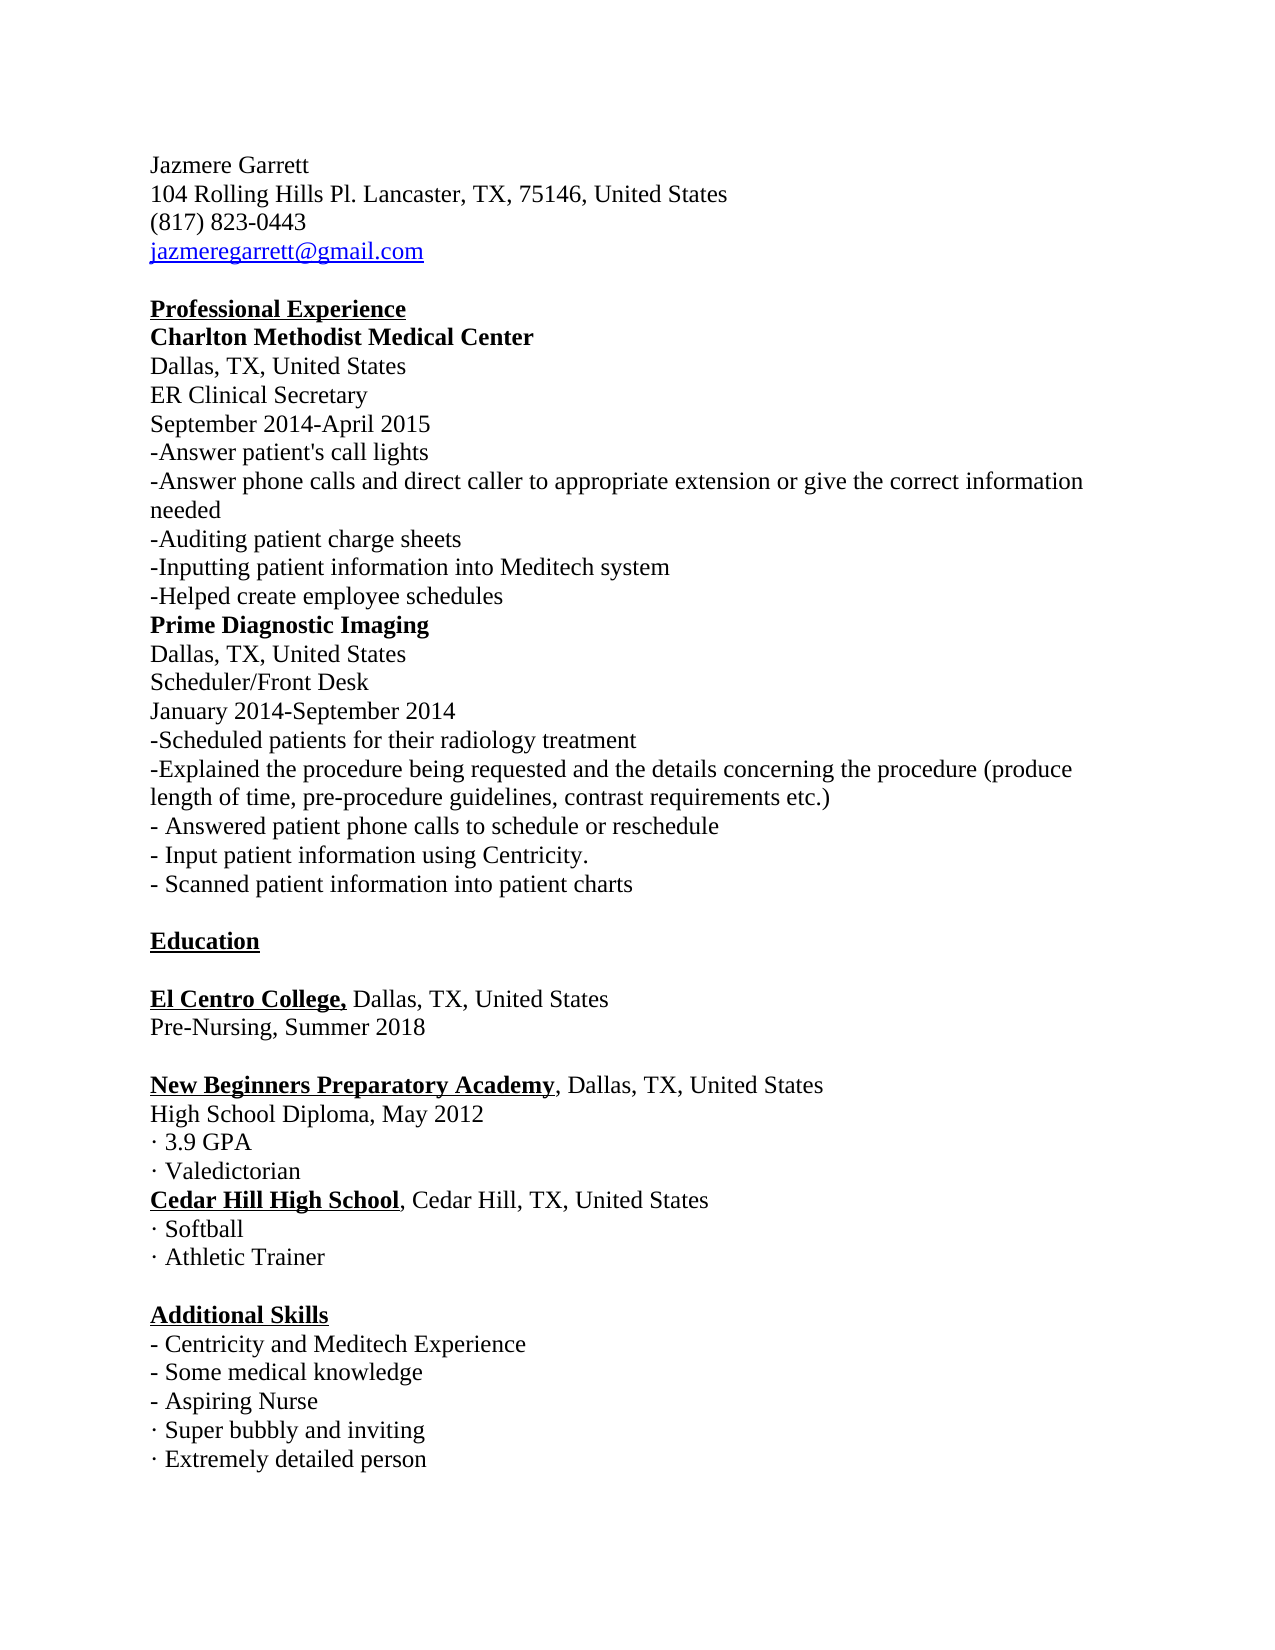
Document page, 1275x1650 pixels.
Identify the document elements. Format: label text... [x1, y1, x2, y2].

text -Auditing patient charge sheets [150, 524, 1125, 552]
text 104 Rolling Hills Pl. Lancaster, TX, 75146, United States [150, 179, 1125, 207]
text Professional Experience [150, 265, 1125, 322]
text -Answer phone calls and direct caller to appropriate extension or give the correct information needed [150, 466, 1125, 524]
text Charlton Methodist Medical Center [150, 322, 1125, 351]
text Dallas, TX, United States [150, 639, 1125, 667]
text Scheduler/Front Desk [150, 667, 1125, 696]
text -Scheduled patients for their radiology treatment [150, 725, 1125, 754]
text Dallas, TX, United States [150, 351, 1125, 380]
text -Helped create employee schedules [150, 581, 1125, 610]
text Pre-Nursing, Summer 2018 [150, 1012, 1125, 1041]
text ER Clinical Secretary [150, 380, 1125, 409]
text - Scanned patient information into patient charts [150, 869, 1125, 897]
text -Explained the procedure being requested and the details concerning the procedure (produce length of time, pre-procedure guidelines, contrast requirements etc.) [150, 754, 1125, 811]
text - Some medical knowledge [150, 1357, 1125, 1386]
text Jazmere Garrett [150, 150, 1125, 179]
text Prime Diagnostic Imaging [150, 610, 1125, 639]
text - Centricity and Meditech Experience [150, 1329, 1125, 1357]
text Education [150, 897, 1125, 955]
text September 2014-April 2015 [150, 409, 1125, 437]
text El Centro College, Dallas, TX, United States [150, 984, 1125, 1012]
text - Input patient information using Centricity. [150, 840, 1125, 869]
text New Beginners Preparatory Academy, Dallas, TX, United States High School Diploma, May 2012 · 3.9 GPA · Valedictorian Cedar Hill High School, Cedar Hill, TX, United States · Softball · Athletic Trainer Additional Skills [150, 1070, 1125, 1329]
text (817) 823-0443 jazmeregarrett@gmail.com [150, 207, 1125, 265]
text -Answer patient's call lights [150, 437, 1125, 466]
text January 2014-September 2014 [150, 696, 1125, 725]
text - Answered patient phone calls to schedule or reschedule [150, 811, 1125, 840]
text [150, 1386, 1125, 1472]
text -Inputting patient information into Meditech system [150, 552, 1125, 581]
